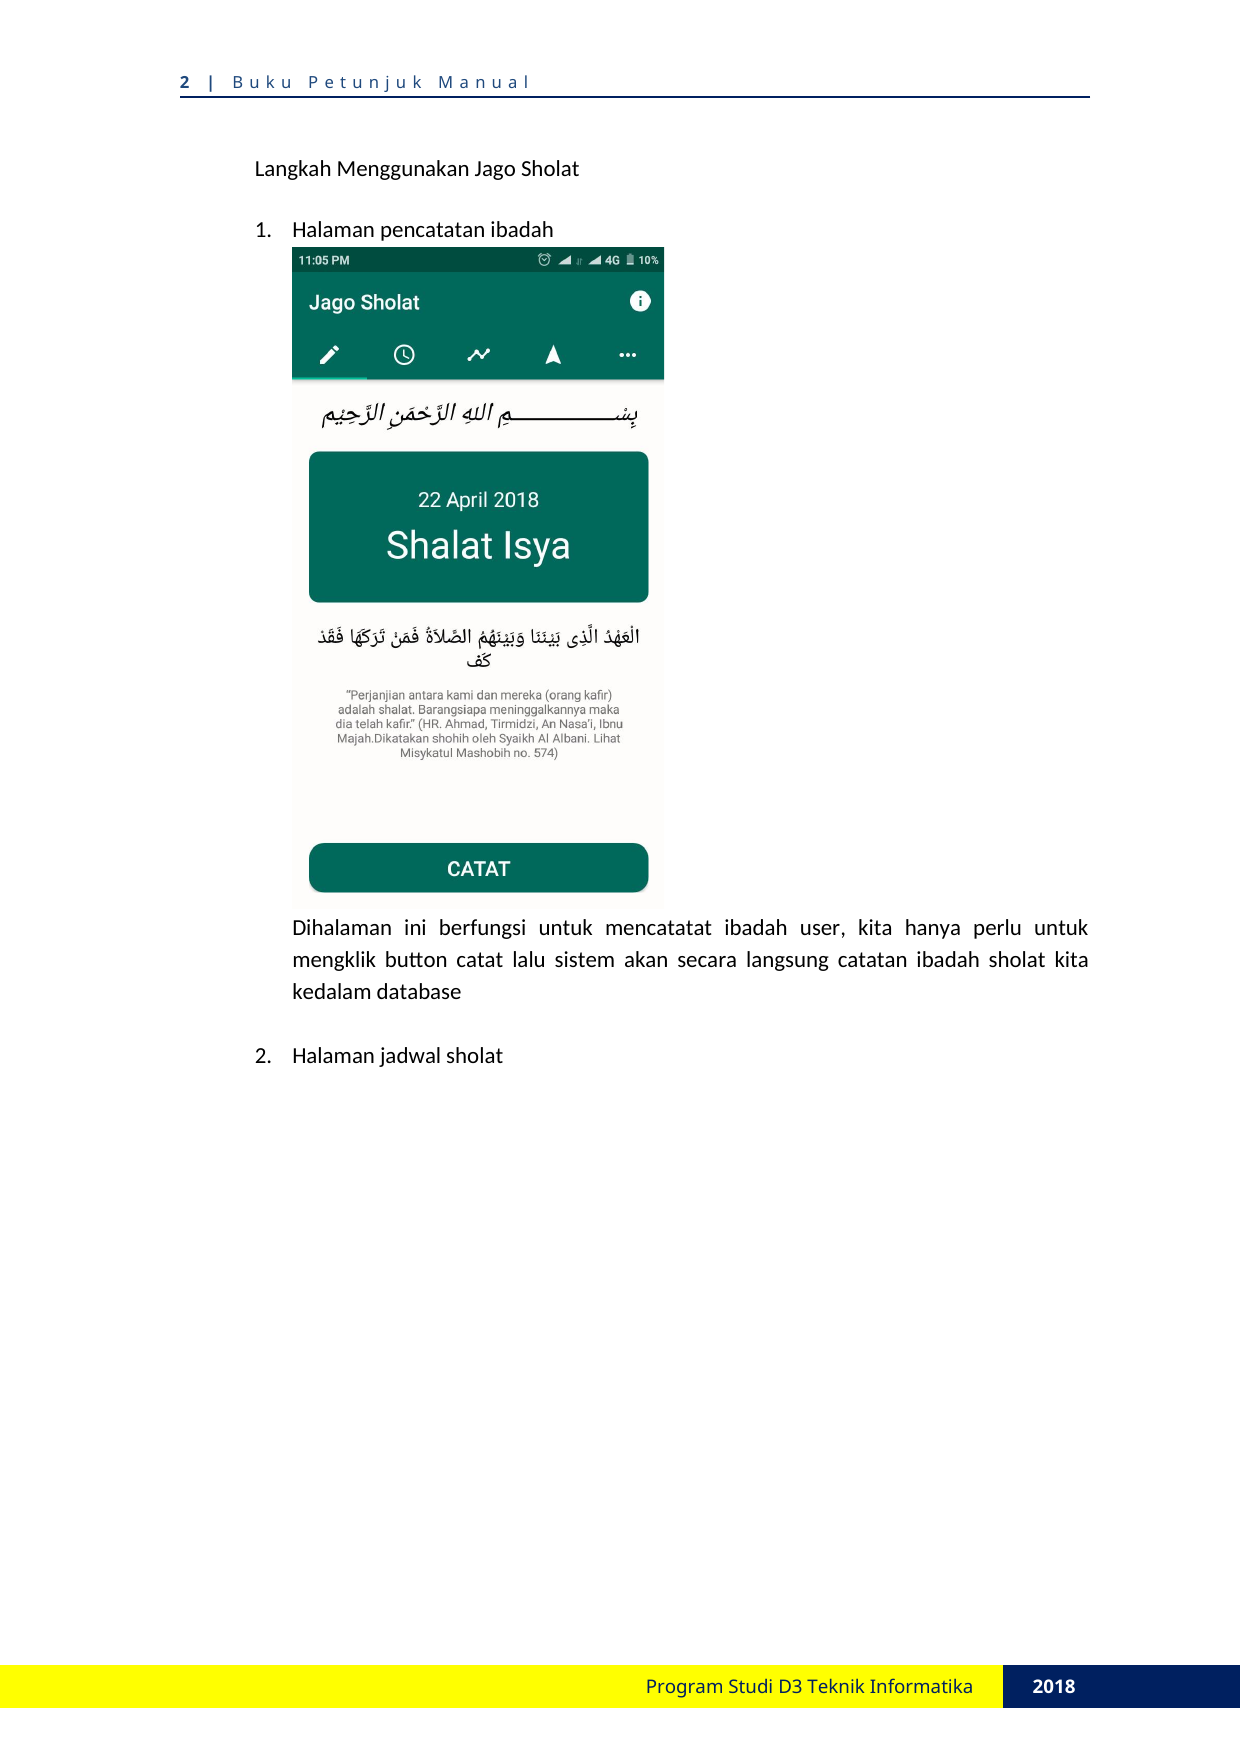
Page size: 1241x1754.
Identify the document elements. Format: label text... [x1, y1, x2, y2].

text Langkah Menggunakan Jago Sholat [179, 154, 1090, 182]
list Halaman jadwal sholat [254, 1042, 1090, 1070]
list Halaman pencatatan ibadah [254, 215, 1090, 243]
picture [292, 247, 665, 909]
list Dihalaman ini berfungsi untuk mencatatat ibadah user, kita hanya perlu untuk mengklik button catat lalu sistem akan secara langsung catatan ibadah sholat kita kedalam database [292, 913, 1090, 1005]
